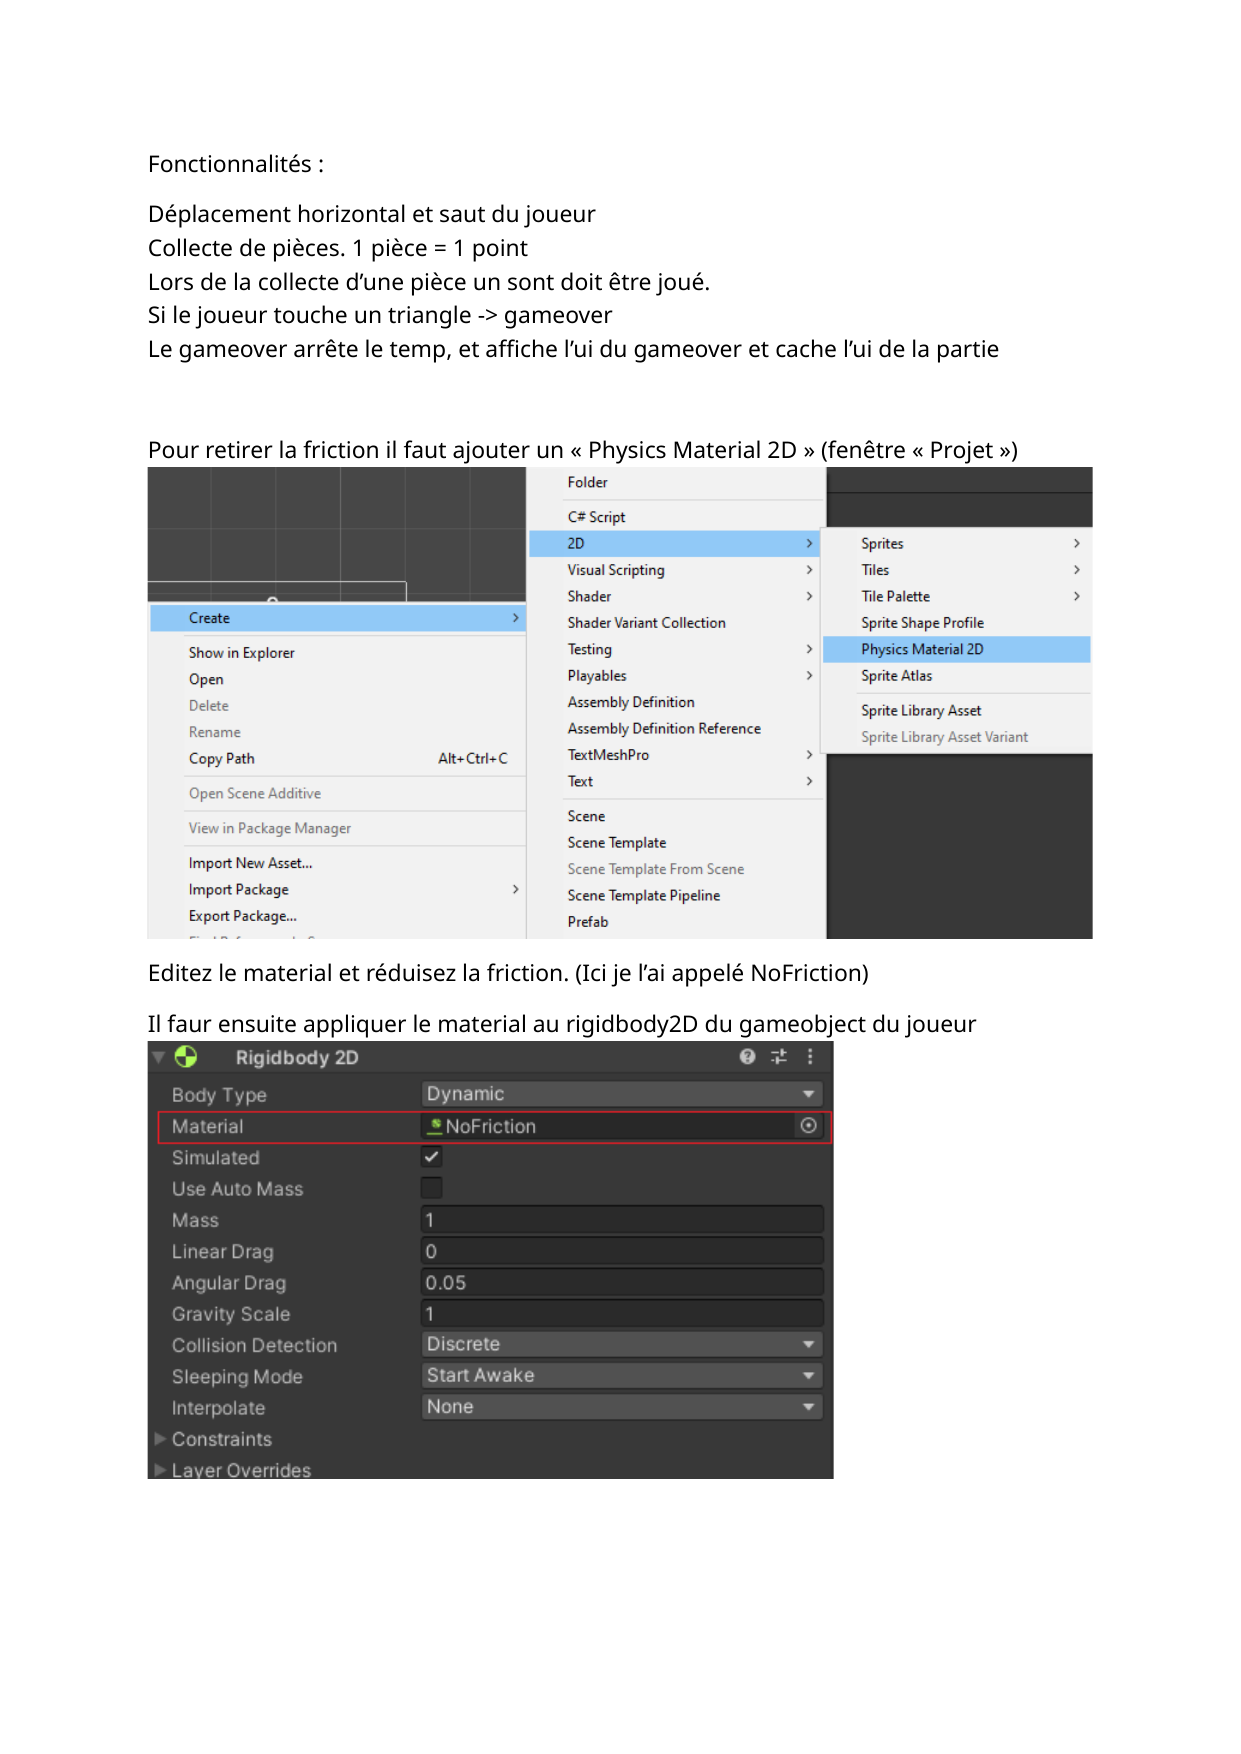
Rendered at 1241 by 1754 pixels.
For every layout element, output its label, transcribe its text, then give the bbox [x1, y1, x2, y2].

text Déplacement horizontal et saut du joueur Collecte de pièces. 1 pièce = 1 point Lors de la collecte d’une pièce un sont doit être joué. Si le joueur touche un triangle -> gameover Le gameover arrête le temp, et affiche l’ui du gameover et cache l’ui de la partie [148, 198, 1093, 364]
picture [147, 467, 1093, 939]
text Editez le material et réduisez la friction. (Ici je l’ai appelé NoFriction) [148, 957, 1093, 989]
picture [147, 1041, 834, 1479]
text Fonctionnalités : [148, 148, 1093, 179]
text Pour retirer la friction il faut ajouter un « Physics Material 2D » (fenêtre « Projet ») [148, 434, 1093, 467]
